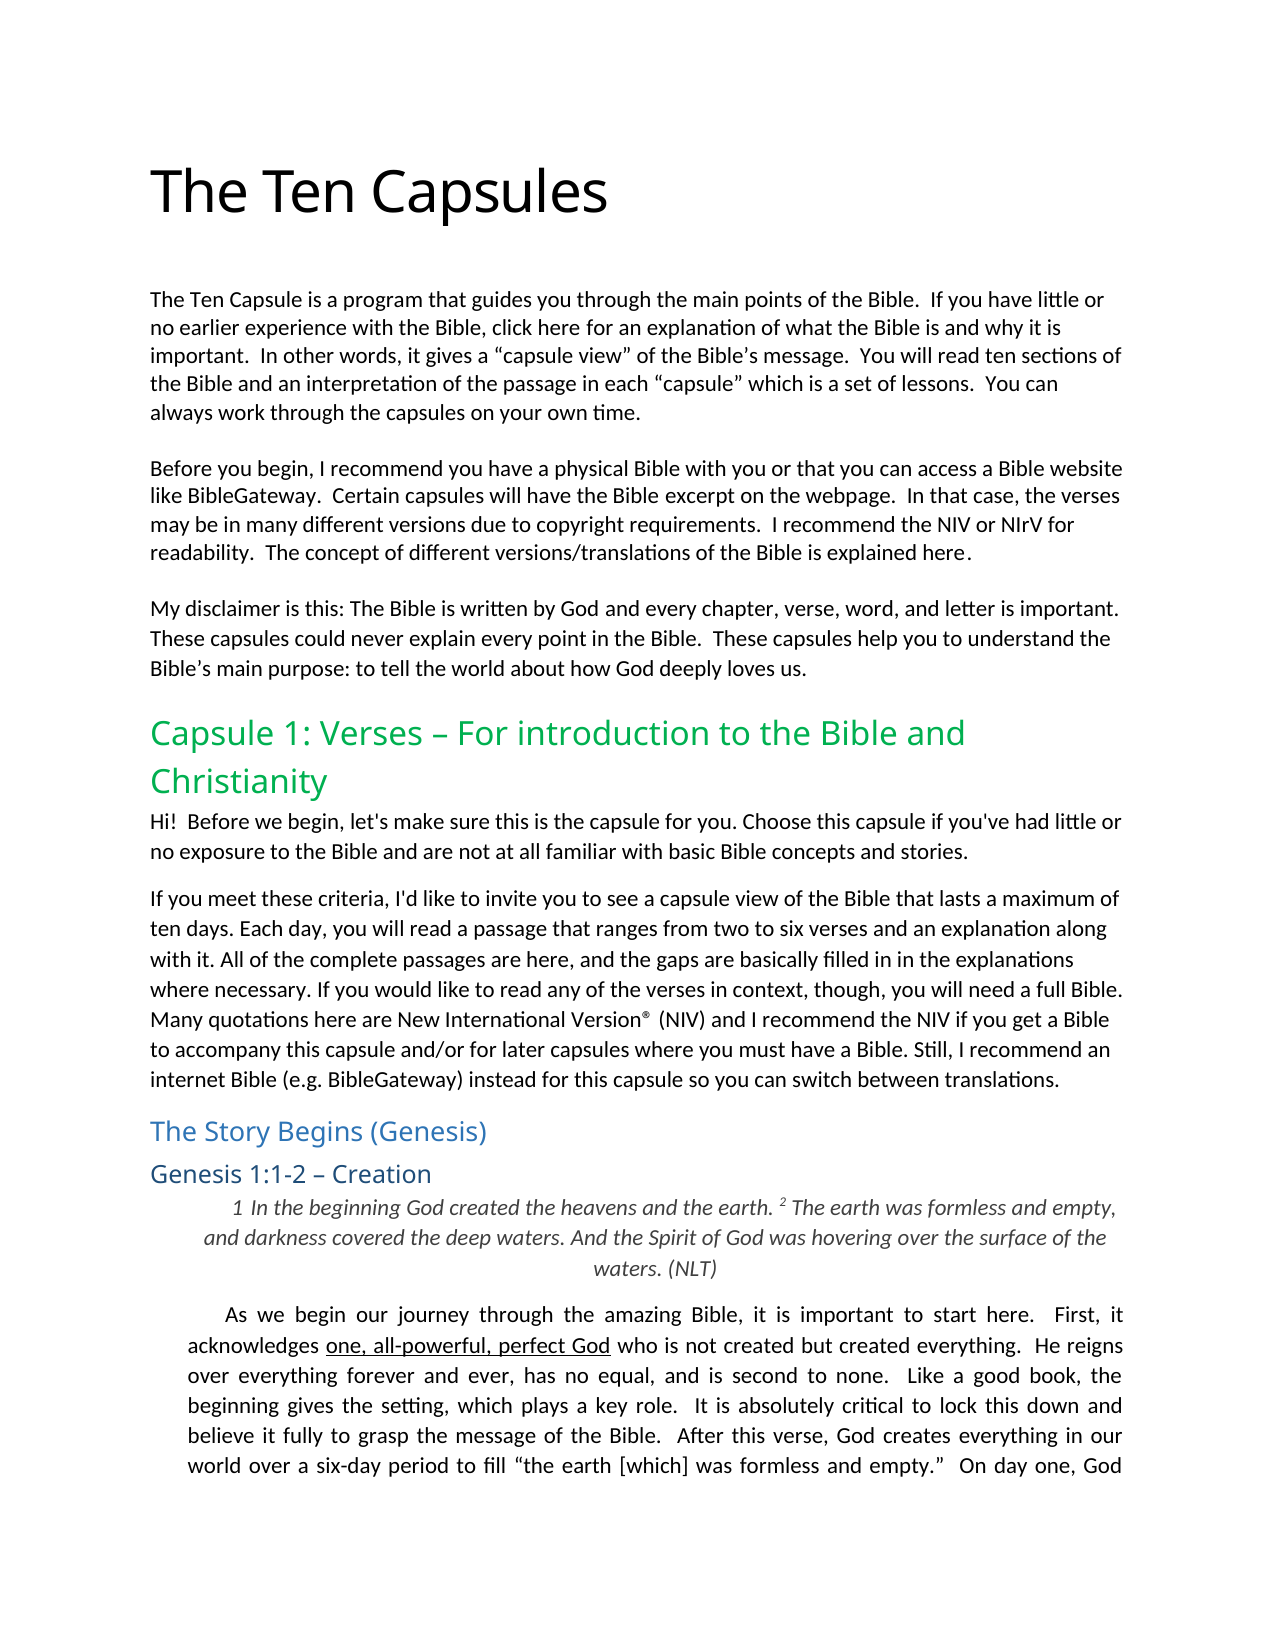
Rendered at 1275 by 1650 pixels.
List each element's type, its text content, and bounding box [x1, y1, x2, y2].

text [187, 1301, 1125, 1479]
text Hi! Before we begin, let's make sure this is the capsule for you. Choose this capsule if you've had little or no exposure to the Bible and are not at all familiar with basic Bible concepts and stories. [150, 807, 1125, 866]
subtitle Capsule 1: Verses – For introduction to the Bible and Christianity [150, 709, 1125, 804]
subtitle The Story Begins (Genesis) [150, 1112, 1125, 1149]
title The Ten Capsules [150, 150, 1125, 229]
text If you meet these criteria, I'd like to invite you to see a capsule view of the Bible that lasts a maximum of ten days. Each day, you will read a passage that ranges from two to six verses and an explanation along with it. All of the complete passages are here, and the gaps are basically filled in in the explanations where necessary. If you would like to read any of the verses in context, though, you will need a full Bible. Many quotations here are New International Version® (NIV) and I recommend the NIV if you get a Bible to accompany this capsule and/or for later capsules where you must have a Bible. Still, I recommend an internet Bible (e.g. BibleGateway) instead for this capsule so you can switch between translations. [150, 884, 1125, 1094]
title Before you begin, I recommend you have a physical Bible with you or that you can access a Bible website like BibleGateway. Certain capsules will have the Bible excerpt on the webpage. In that case, the verses may be in many different versions due to copyright requirements. I recommend the NIV or NIrV for readability. The concept of different versions/translations of the Bible is explained here. [150, 454, 1125, 566]
title The Ten Capsule is a program that guides you through the main points of the Bible. If you have little or no earlier experience with the Bible, click here for an explanation of what the Bible is and why it is important. In other words, it gives a “capsule view” of the Bible’s message. You will read ten sections of the Bible and an interpretation of the passage in each “capsule” which is a set of lessons. You can always work through the capsules on your own time. [150, 286, 1125, 426]
subtitle Genesis 1:1-2 – Creation [150, 1156, 1125, 1191]
text 1 In the beginning God created the heavens and the earth. 2 The earth was formless and empty, and darkness covered the deep waters. And the Spirit of God was hovering over the surface of the waters. (NLT) [187, 1193, 1125, 1282]
text My disclaimer is this: The Bible is written by God and every chapter, verse, word, and letter is important. These capsules could never explain every point in the Bible. These capsules help you to understand the Bible’s main purpose: to tell the world about how God deeply loves us. [150, 594, 1125, 682]
